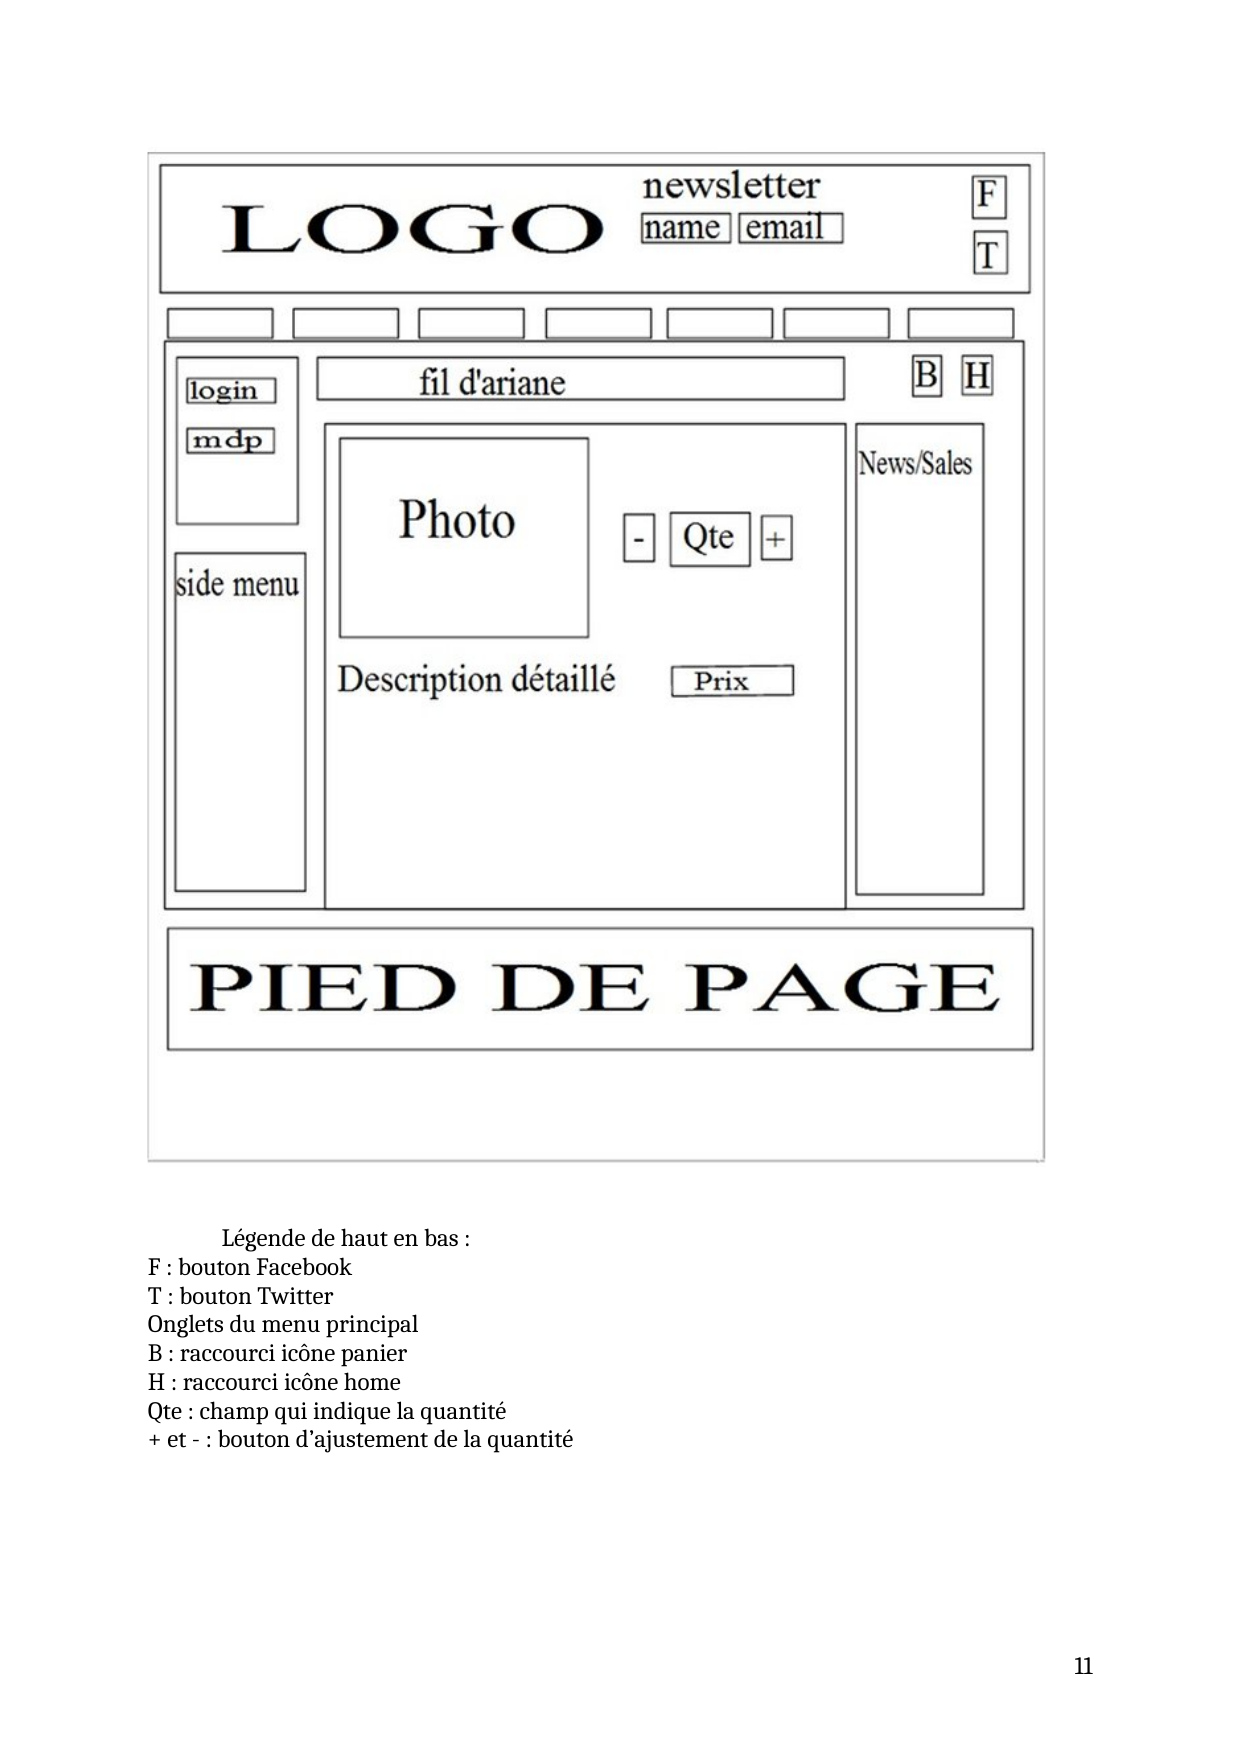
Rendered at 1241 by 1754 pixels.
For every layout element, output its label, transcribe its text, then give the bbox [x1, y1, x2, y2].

text T : bouton Twitter [148, 1282, 1093, 1310]
text + et - : bouton d’ajustement de la quantité [148, 1425, 1093, 1454]
picture [147, 147, 1048, 1167]
text Onglets du menu principal [148, 1310, 1093, 1339]
text B : raccourci icône panier [148, 1339, 1093, 1368]
text F : bouton Facebook [148, 1253, 1093, 1282]
text Légende de haut en bas : [148, 1224, 1093, 1253]
text H : raccourci icône home [148, 1368, 1093, 1397]
text Qte : champ qui indique la quantité [148, 1397, 1093, 1425]
